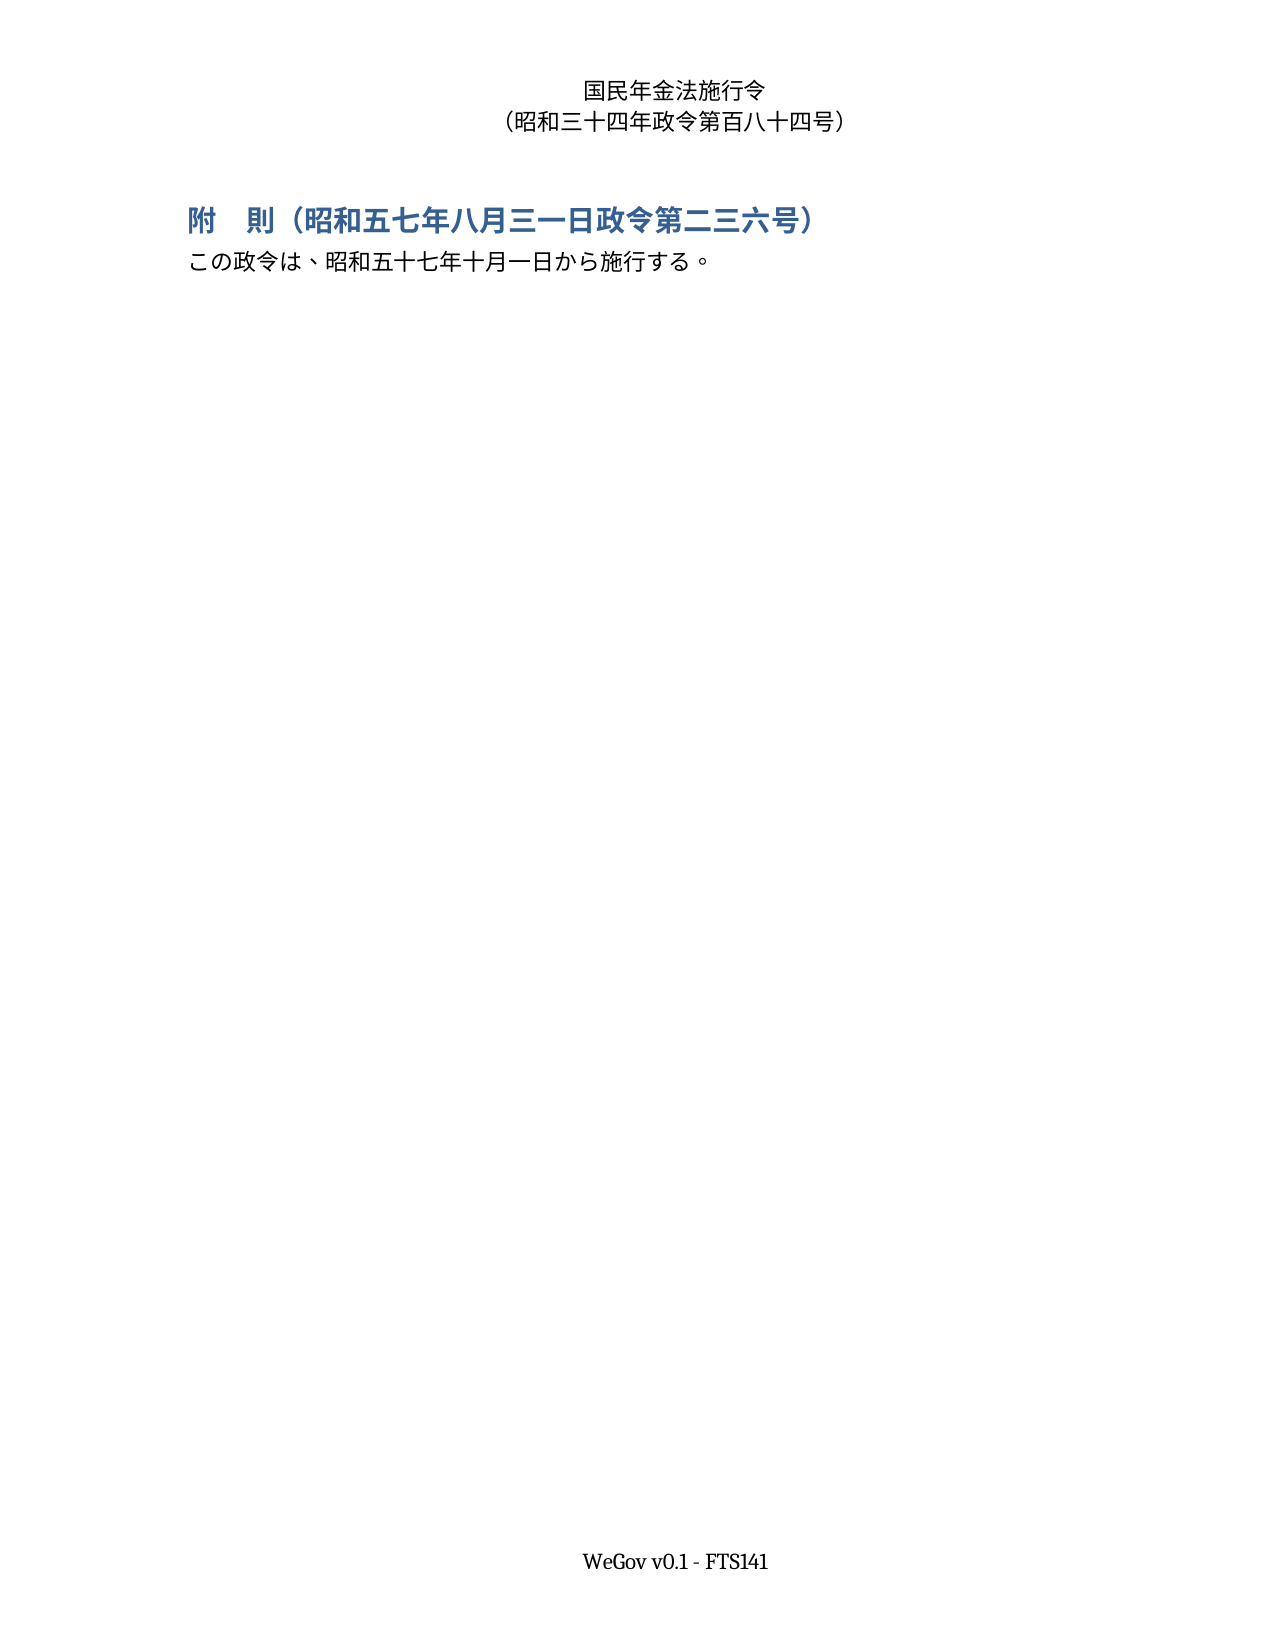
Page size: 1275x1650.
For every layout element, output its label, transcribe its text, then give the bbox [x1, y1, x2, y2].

subtitle 附 則（昭和五七年八月三一日政令第二三六号） [187, 200, 1087, 240]
text この政令は、昭和五十七年十月一日から施行する。 [187, 246, 1087, 277]
